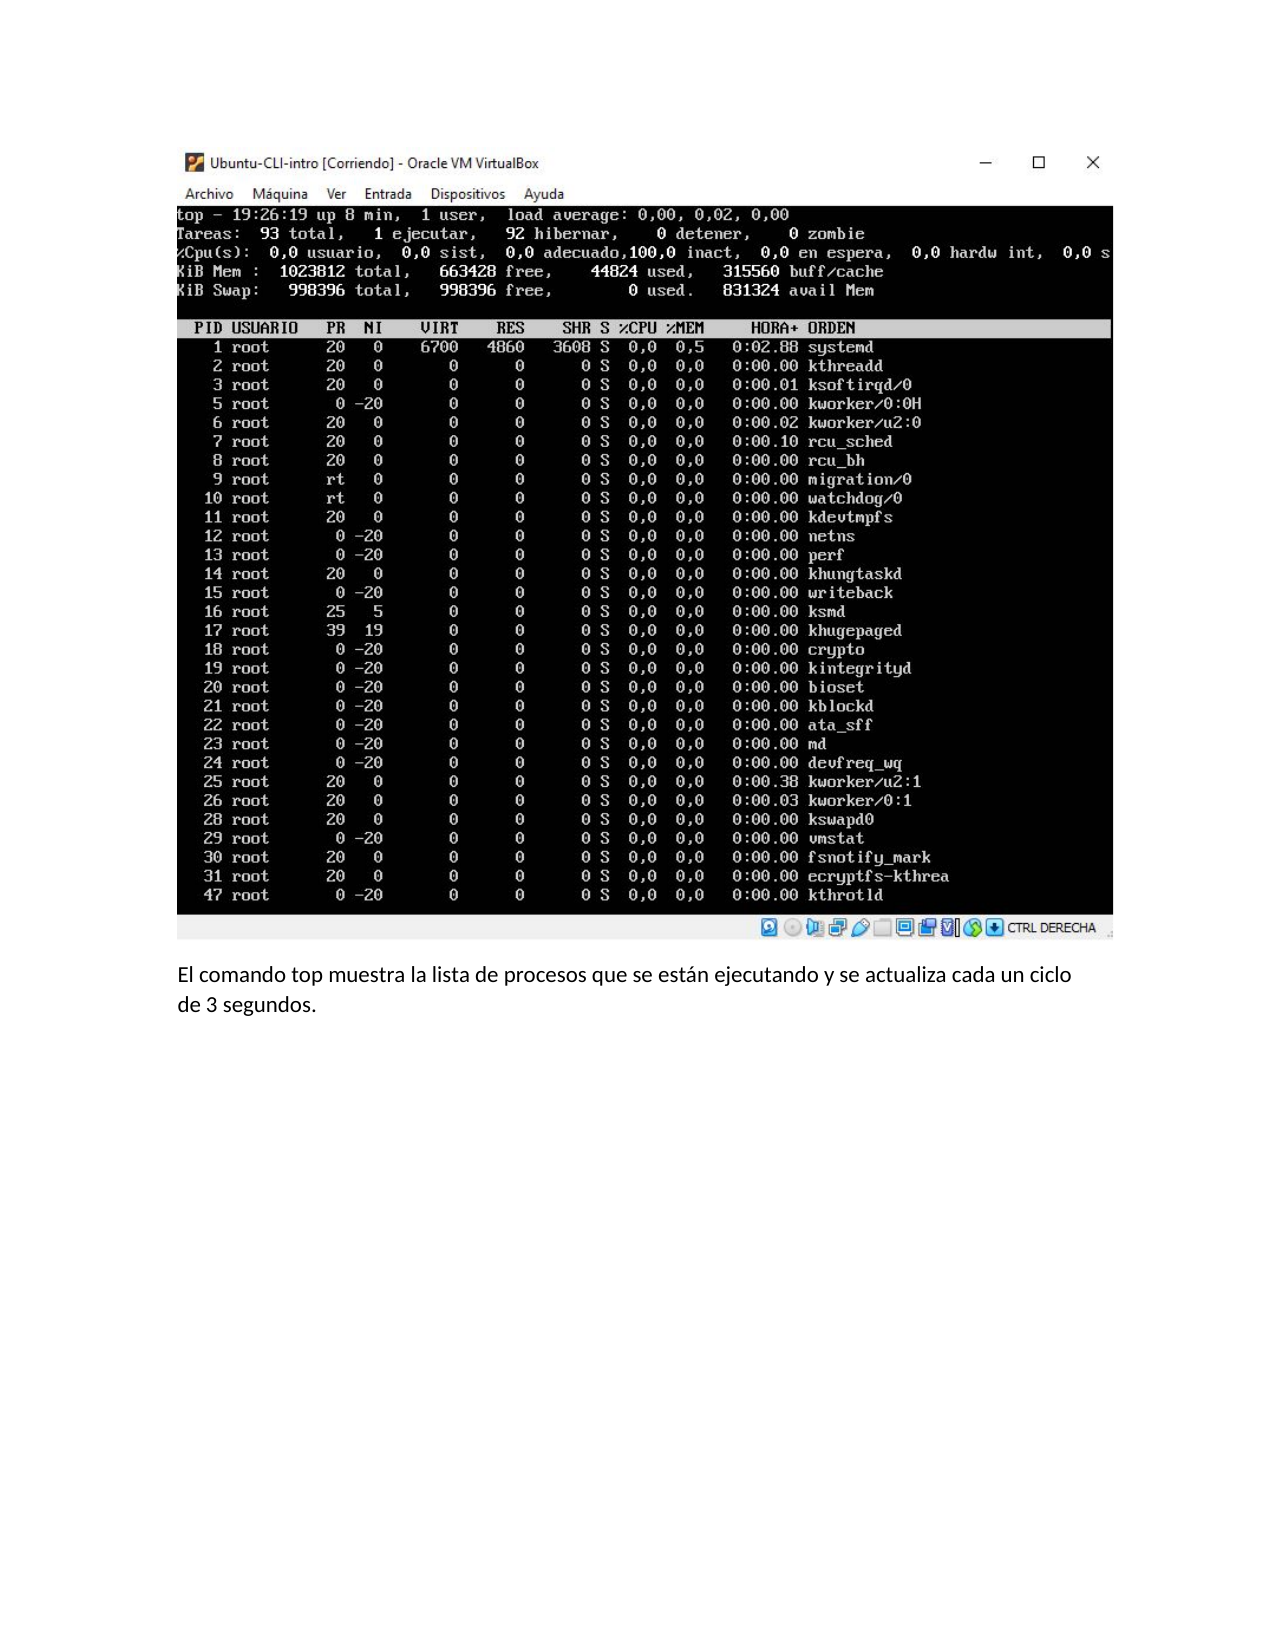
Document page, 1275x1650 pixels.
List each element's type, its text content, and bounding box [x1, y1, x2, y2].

picture [177, 147, 1114, 942]
text El comando top muestra la lista de procesos que se están ejecutando y se actualiza cada un ciclo de 3 segundos. [177, 960, 1098, 1018]
